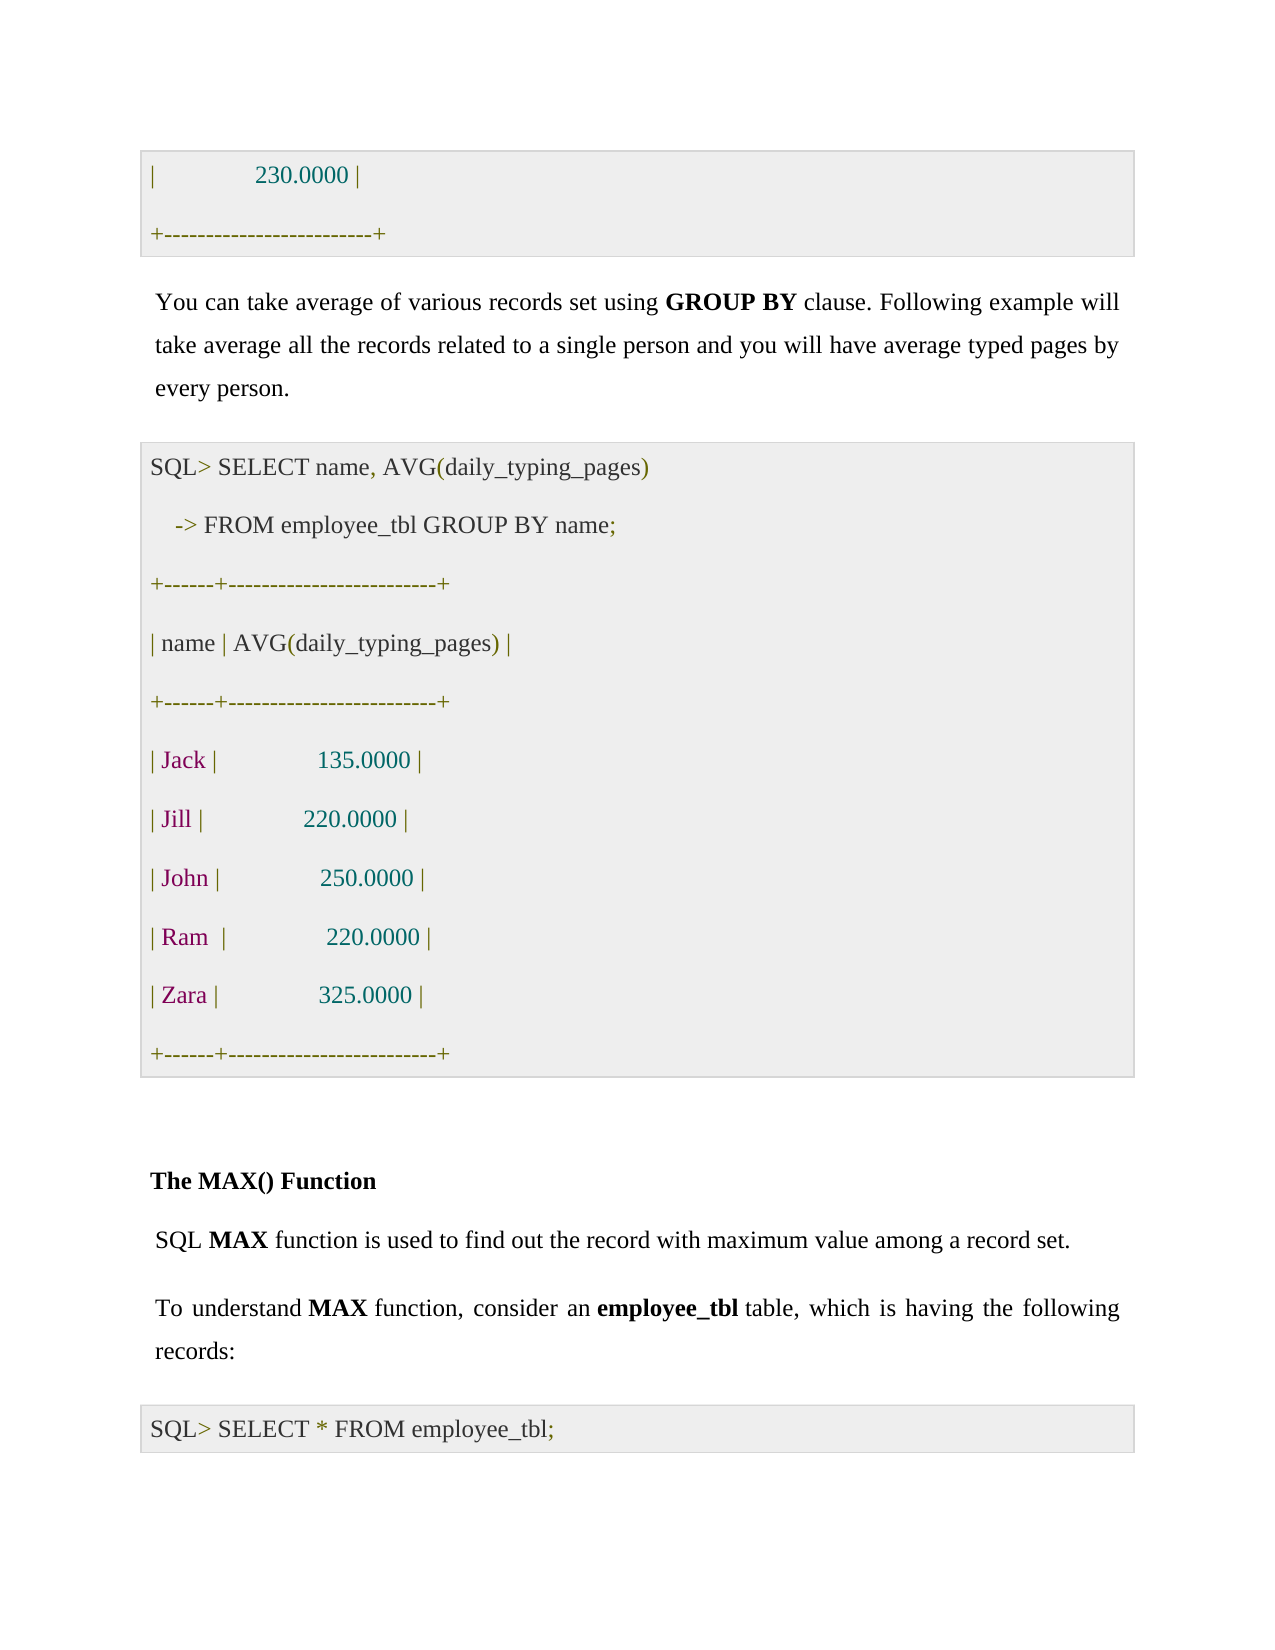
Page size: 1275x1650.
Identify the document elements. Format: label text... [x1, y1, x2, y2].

subtitle The MAX() Function [150, 1166, 1125, 1195]
text | Zara | 325.0000 | [142, 970, 1133, 1009]
text | Jack | 135.0000 | [142, 735, 1133, 774]
text +-------------------------+ [142, 209, 1133, 256]
text SQL MAX function is used to find out the record with maximum value among a record set. [155, 1225, 1120, 1254]
text SQL> SELECT * FROM employee_tbl; [142, 1406, 1133, 1452]
text | Jill | 220.0000 | [142, 794, 1133, 833]
text -> FROM employee_tbl GROUP BY name; [142, 500, 1133, 539]
text +------+-------------------------+ [142, 677, 1133, 715]
text +------+-------------------------+ [142, 559, 1133, 598]
text | Ram | 220.0000 | [142, 912, 1133, 950]
text | name | AVG(daily_typing_pages) | [142, 618, 1133, 657]
text SQL> SELECT name, AVG(daily_typing_pages) [142, 443, 1133, 480]
text | 230.0000 | [142, 152, 1133, 189]
text To understand MAX function, consider an employee_tbl table, which is having the following records: [155, 1293, 1120, 1365]
text +------+-------------------------+ [142, 1029, 1133, 1076]
text | John | 250.0000 | [142, 853, 1133, 892]
text You can take average of various records set using GROUP BY clause. Following example will take average all the records related to a single person and you will have average typed pages by every person. [155, 287, 1120, 402]
